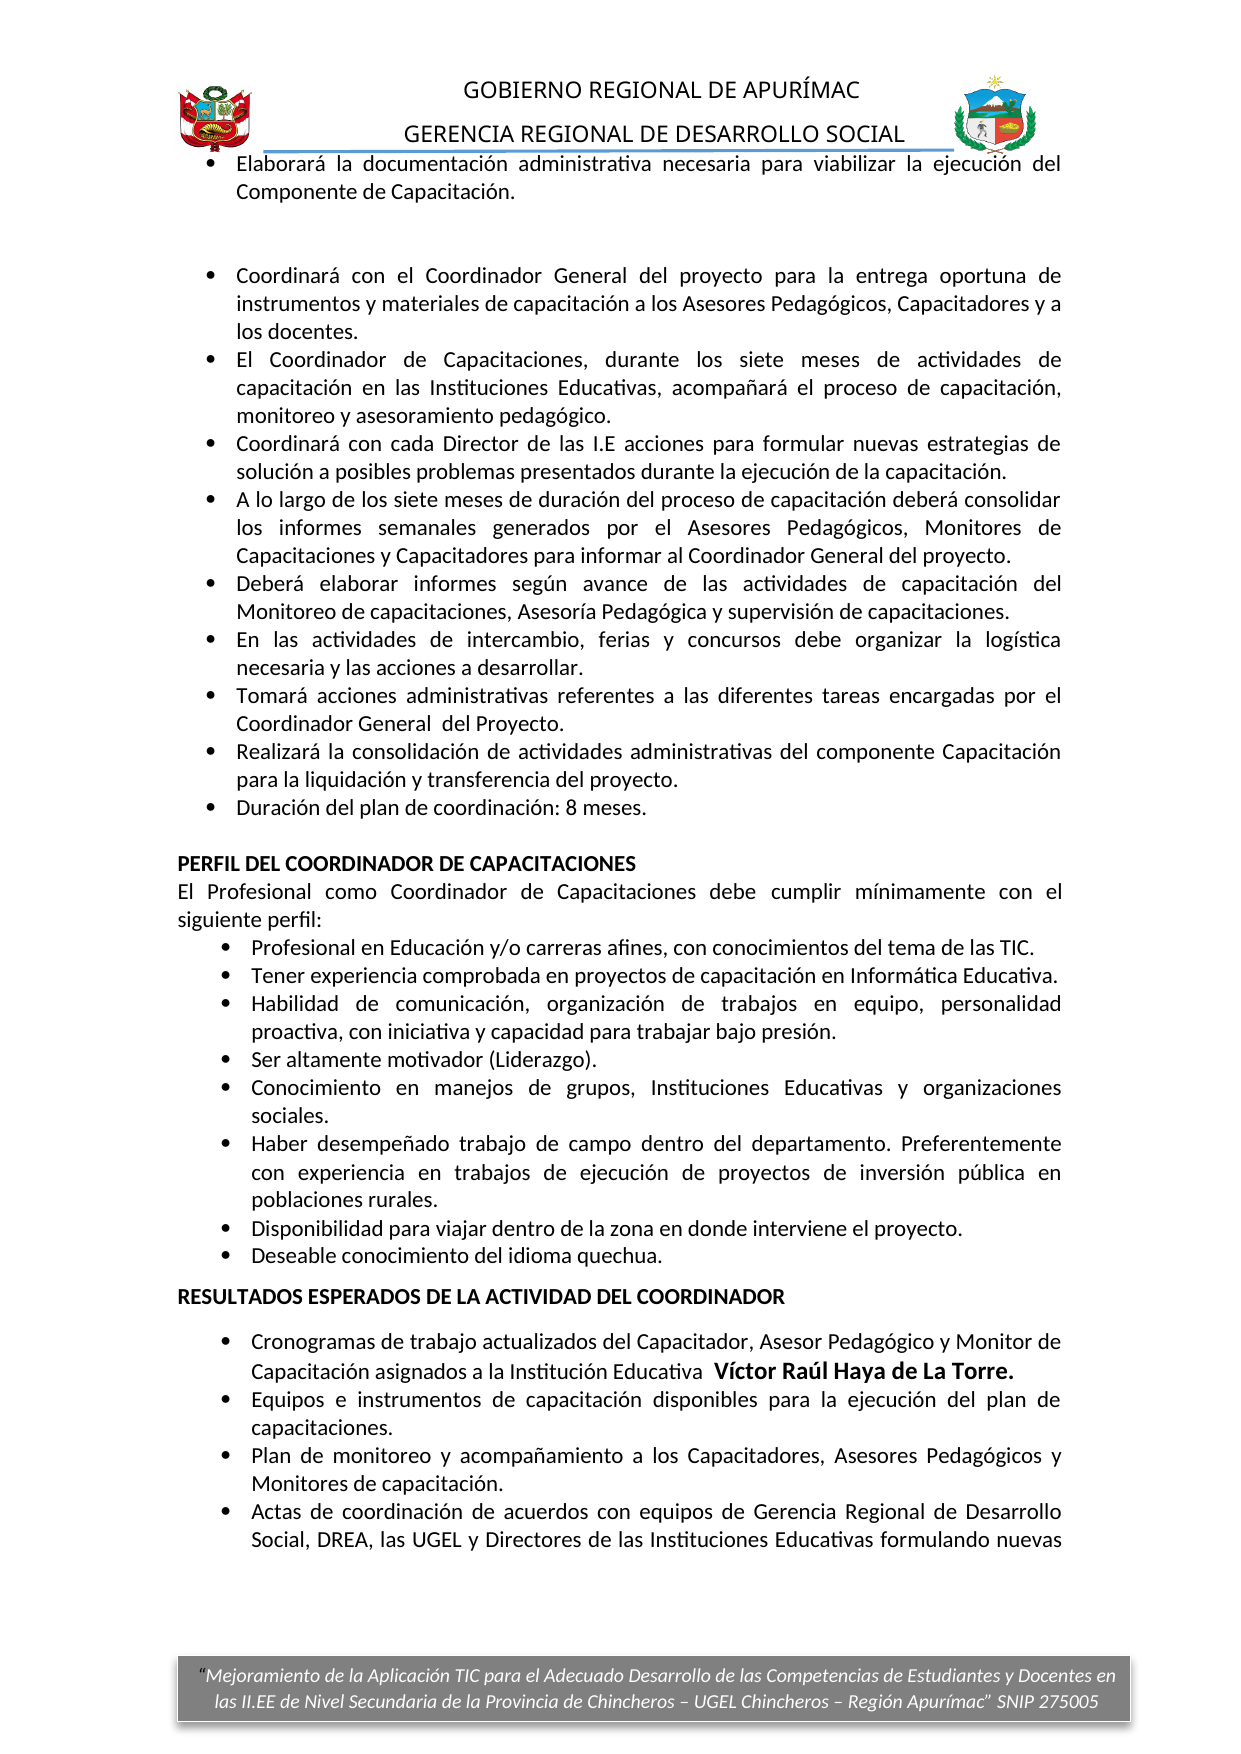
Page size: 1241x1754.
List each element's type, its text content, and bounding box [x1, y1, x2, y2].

text El Profesional como Coordinador de Capacitaciones debe cumplir mínimamente con el siguiente perfil: [177, 877, 1063, 933]
list El Coordinador de Capacitaciones, durante los siete meses de actividades de capacitación en las Instituciones Educativas, acompañará el proceso de capacitación, monitoreo y asesoramiento pedagógico. [207, 345, 1063, 429]
list Profesional en Educación y/o carreras afines, con conocimientos del tema de las TIC. [222, 933, 1063, 961]
list Disponibilidad para viajar dentro de la zona en donde interviene el proyecto. [222, 1214, 1063, 1242]
picture [174, 84, 255, 154]
list Deseable conocimiento del idioma quechua. [222, 1242, 1063, 1270]
picture [954, 74, 1036, 149]
list En las actividades de intercambio, ferias y concursos debe organizar la logística necesaria y las acciones a desarrollar. [207, 625, 1063, 681]
text PERFIL DEL COORDINADOR DE CAPACITACIONES [177, 849, 1063, 877]
list Equipos e instrumentos de capacitación disponibles para la ejecución del plan de capacitaciones. [222, 1385, 1063, 1441]
list A lo largo de los siete meses de duración del proceso de capacitación deberá consolidar los informes semanales generados por el Asesores Pedagógicos, Monitores de Capacitaciones y Capacitadores para informar al Coordinador General del proyecto. [207, 485, 1063, 569]
list Conocimiento en manejos de grupos, Instituciones Educativas y organizaciones sociales. [222, 1073, 1063, 1129]
text RESULTADOS ESPERADOS DE LA ACTIVIDAD DEL COORDINADOR [177, 1282, 1063, 1310]
list Tener experiencia comprobada en proyectos de capacitación en Informática Educativa. [222, 961, 1063, 989]
list Elaborará la documentación administrativa necesaria para viabilizar la ejecución del Componente de Capacitación. [207, 149, 1063, 205]
list Plan de monitoreo y acompañamiento a los Capacitadores, Asesores Pedagógicos y Monitores de capacitación. [222, 1441, 1063, 1497]
list Haber desempeñado trabajo de campo dentro del departamento. Preferentemente con experiencia en trabajos de ejecución de proyectos de inversión pública en poblaciones rurales. [222, 1129, 1063, 1214]
list Cronogramas de trabajo actualizados del Capacitador, Asesor Pedagógico y Monitor de Capacitación asignados a la Institución Educativa Víctor Raúl Haya de La Torre. [222, 1327, 1063, 1385]
list Realizará la consolidación de actividades administrativas del componente Capacitación para la liquidación y transferencia del proyecto. [207, 737, 1063, 793]
list Deberá elaborar informes según avance de las actividades de capacitación del Monitoreo de capacitaciones, Asesoría Pedagógica y supervisión de capacitaciones. [207, 569, 1063, 625]
list Habilidad de comunicación, organización de trabajos en equipo, personalidad proactiva, con iniciativa y capacidad para trabajar bajo presión. [222, 989, 1063, 1046]
list Tomará acciones administrativas referentes a las diferentes tareas encargadas por el Coordinador General del Proyecto. [207, 681, 1063, 737]
list Coordinará con el Coordinador General del proyecto para la entrega oportuna de instrumentos y materiales de capacitación a los Asesores Pedagógicos, Capacitadores y a los docentes. [207, 261, 1063, 345]
list Coordinará con cada Director de las I.E acciones para formular nuevas estrategias de solución a posibles problemas presentados durante la ejecución de la capacitación. [207, 429, 1063, 485]
list Duración del plan de coordinación: 8 meses. [207, 793, 1063, 821]
list Ser altamente motivador (Liderazgo). [222, 1046, 1063, 1073]
